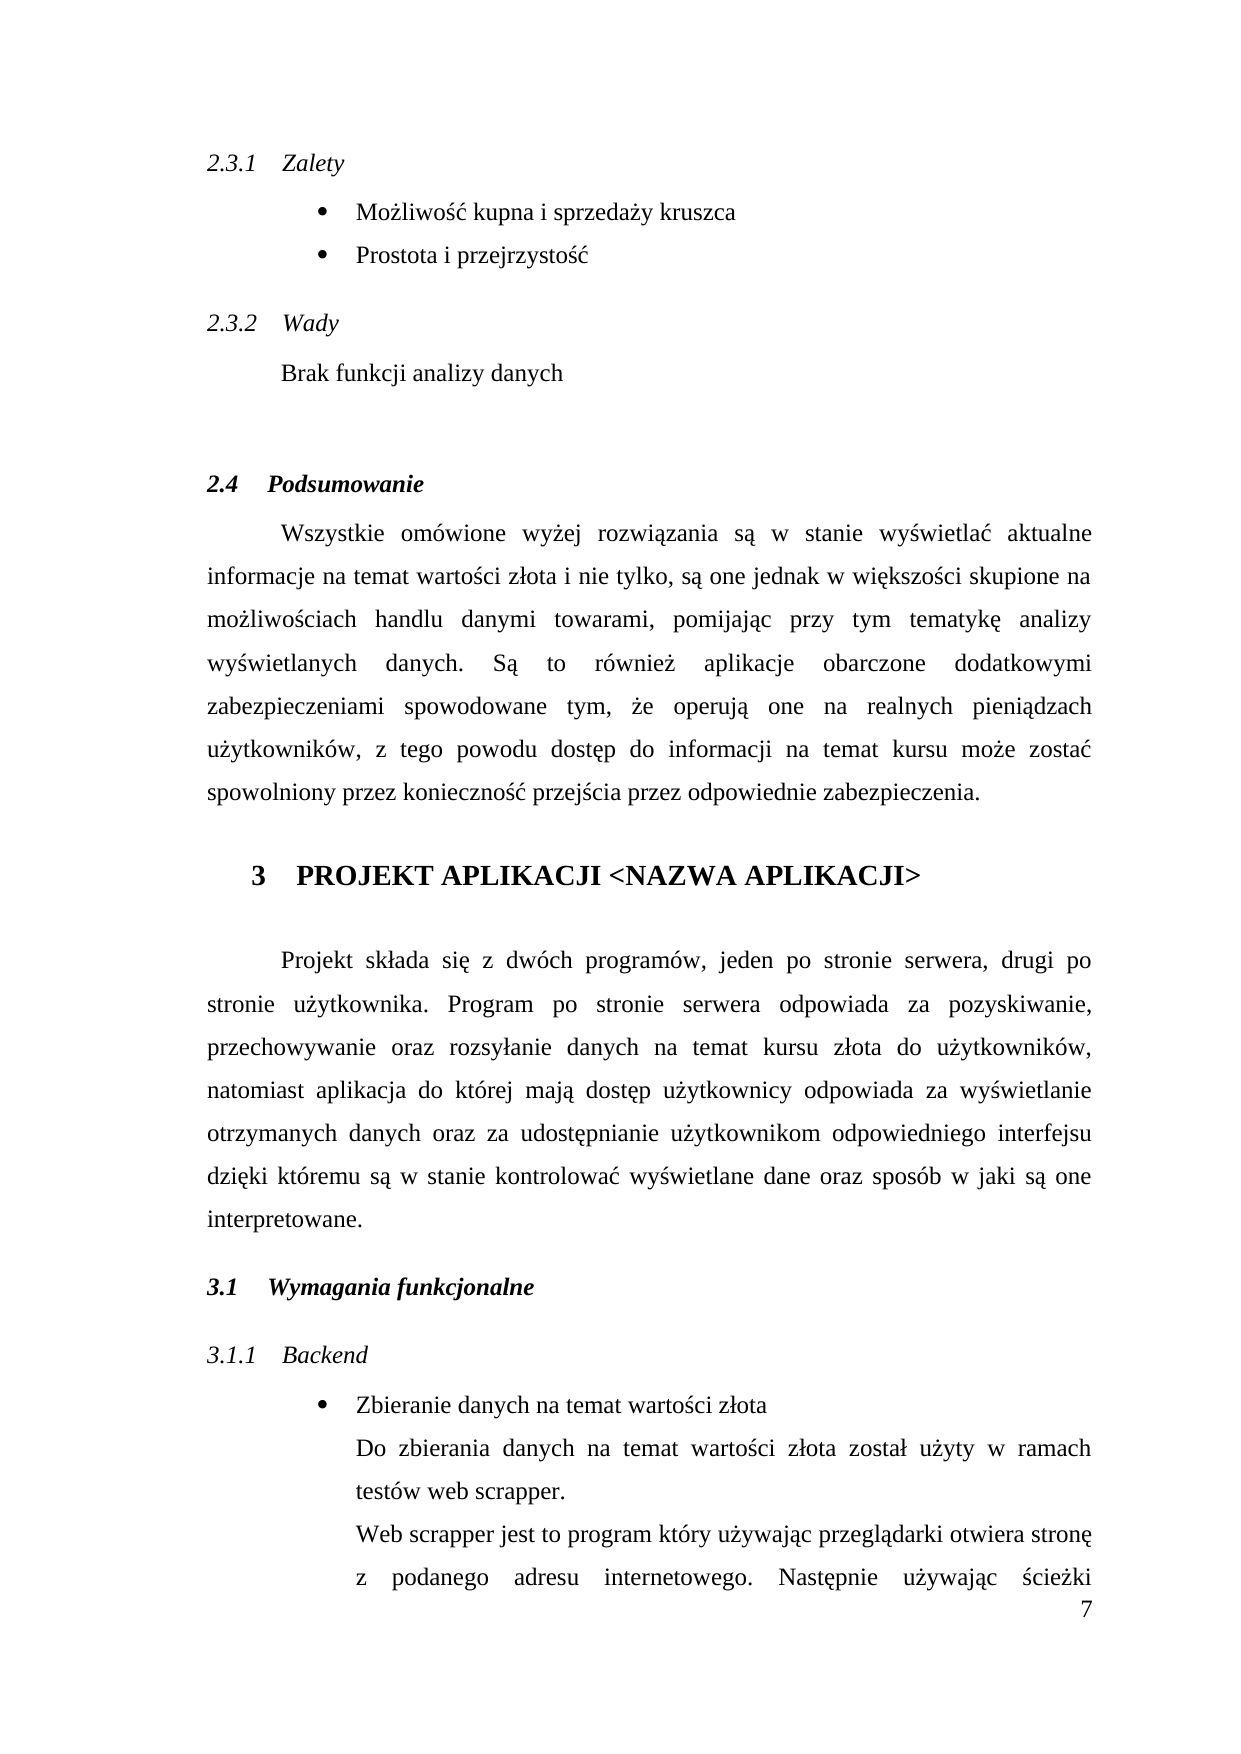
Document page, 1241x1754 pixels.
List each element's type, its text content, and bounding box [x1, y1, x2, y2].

subtitle Zalety [207, 148, 1092, 176]
list Możliwość kupna i sprzedaży kruszca [318, 197, 1092, 226]
subtitle Wymagania funkcjonalne [207, 1272, 1092, 1301]
text Projekt składa się z dwóch programów, jeden po stronie serwera, drugi po stronie użytkownika. Program po stronie serwera odpowiada za pozyskiwanie, przechowywanie oraz rozsyłanie danych na temat kursu złota do użytkowników, natomiast aplikacja do której mają dostęp użytkownicy odpowiada za wyświetlanie otrzymanych danych oraz za udostępnianie użytkownikom odpowiedniego interfejsu dzięki któremu są w stanie kontrolować wyświetlane dane oraz sposób w jaki są one interpretowane. [207, 946, 1092, 1233]
text Brak funkcji analizy danych [207, 358, 1092, 386]
subtitle Wady [207, 308, 1092, 337]
text Wszystkie omówione wyżej rozwiązania są w stanie wyświetlać aktualne informacje na temat wartości złota i nie tylko, są one jednak w większości skupione na możliwościach handlu danymi towarami, pomijając przy tym tematykę analizy wyświetlanych danych. Są to również aplikacje obarczone dodatkowymi zabezpieczeniami spowodowane tym, że operują one na realnych pieniądzach użytkowników, z tego powodu dostęp do informacji na temat kursu może zostać spowolniony przez konieczność przejścia przez odpowiednie zabezpieczenia. [207, 518, 1092, 806]
subtitle PROJEKT APLIKACJI <NAZWA APLIKACJI> [251, 858, 1092, 891]
list Zbieranie danych na temat wartości złota [318, 1390, 1092, 1419]
text Do zbierania danych na temat wartości złota został użyty w ramach testów web scrapper. [356, 1433, 1092, 1505]
subtitle Podsumowanie [207, 469, 1092, 498]
subtitle Backend [207, 1341, 1092, 1369]
list Prostota i przejrzystość [318, 240, 1092, 269]
